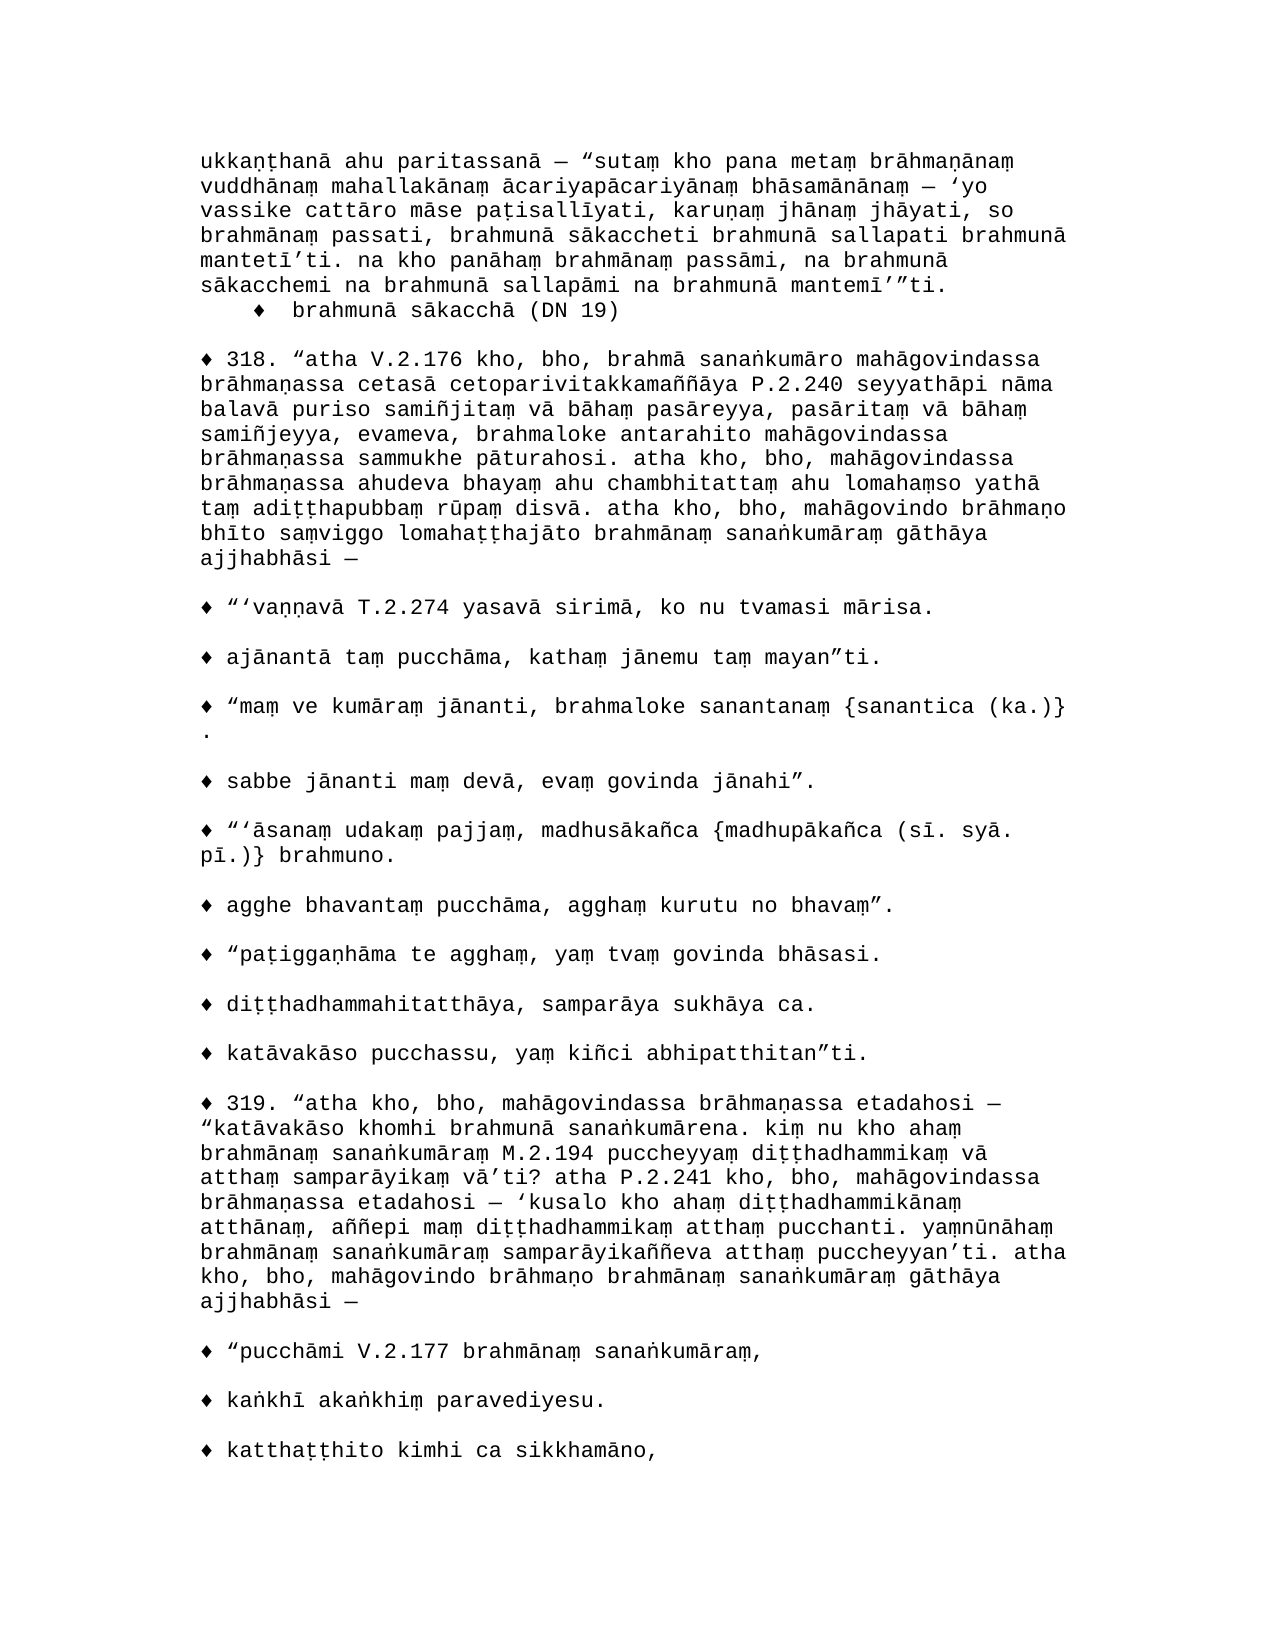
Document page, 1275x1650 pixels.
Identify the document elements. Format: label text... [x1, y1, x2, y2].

text ♦ agghe bhavantaṃ pucchāma, agghaṃ kurutu no bhavaṃ”. [200, 894, 1075, 918]
text ♦ kaṅkhī akaṅkhiṃ paravediyesu. [200, 1389, 1075, 1414]
text ♦ “‘āsanaṃ udakaṃ pajjaṃ, madhusākañca {madhupākañca (sī. syā. pī.)} brahmuno. [200, 819, 1075, 869]
text ♦ diṭṭhadhammahitatthāya, samparāya sukhāya ca. [200, 993, 1075, 1018]
text ♦ katāvakāso pucchassu, yaṃ kiñci abhipatthitan”ti. [200, 1042, 1075, 1067]
text ♦ “‘vaṇṇavā T.2.274 yasavā sirimā, ko nu tvamasi mārisa. [200, 596, 1075, 621]
text ♦ brahmunā sākacchā (DN 19) [200, 299, 1075, 323]
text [200, 150, 1075, 299]
text ♦ “pucchāmi V.2.177 brahmānaṃ sanaṅkumāraṃ, [200, 1340, 1075, 1365]
text ♦ 318. “atha V.2.176 kho, bho, brahmā sanaṅkumāro mahāgovindassa brāhmaṇassa cetasā cetoparivitakkamaññāya P.2.240 seyyathāpi nāma balavā puriso samiñjitaṃ vā bāhaṃ pasāreyya, pasāritaṃ vā bāhaṃ samiñjeyya, evameva, brahmaloke antarahito mahāgovindassa brāhmaṇassa sammukhe pāturahosi. atha kho, bho, mahāgovindassa brāhmaṇassa ahudeva bhayaṃ ahu chambhitattaṃ ahu lomahaṃso yathā taṃ adiṭṭhapubbaṃ rūpaṃ disvā. atha kho, bho, mahāgovindo brāhmaṇo bhīto saṃviggo lomahaṭṭhajāto brahmānaṃ sanaṅkumāraṃ gāthāya ajjhabhāsi — [200, 348, 1075, 571]
text ♦ “paṭiggaṇhāma te agghaṃ, yaṃ tvaṃ govinda bhāsasi. [200, 943, 1075, 968]
text ♦ 319. “atha kho, bho, mahāgovindassa brāhmaṇassa etadahosi — “katāvakāso khomhi brahmunā sanaṅkumārena. kiṃ nu kho ahaṃ brahmānaṃ sanaṅkumāraṃ M.2.194 puccheyyaṃ diṭṭhadhammikaṃ vā atthaṃ samparāyikaṃ vā’ti? atha P.2.241 kho, bho, mahāgovindassa brāhmaṇassa etadahosi — ‘kusalo kho ahaṃ diṭṭhadhammikānaṃ atthānaṃ, aññepi maṃ diṭṭhadhammikaṃ atthaṃ pucchanti. yaṃnūnāhaṃ brahmānaṃ sanaṅkumāraṃ samparāyikaññeva atthaṃ puccheyyan’ti. atha kho, bho, mahāgovindo brāhmaṇo brahmānaṃ sanaṅkumāraṃ gāthāya ajjhabhāsi — [200, 1092, 1075, 1315]
text ♦ “maṃ ve kumāraṃ jānanti, brahmaloke sanantanaṃ {sanantica (ka.)} . [200, 695, 1075, 745]
text ♦ katthaṭṭhito kimhi ca sikkhamāno, [200, 1439, 1075, 1464]
text ♦ ajānantā taṃ pucchāma, kathaṃ jānemu taṃ mayan”ti. [200, 646, 1075, 671]
text ♦ sabbe jānanti maṃ devā, evaṃ govinda jānahi”. [200, 770, 1075, 794]
